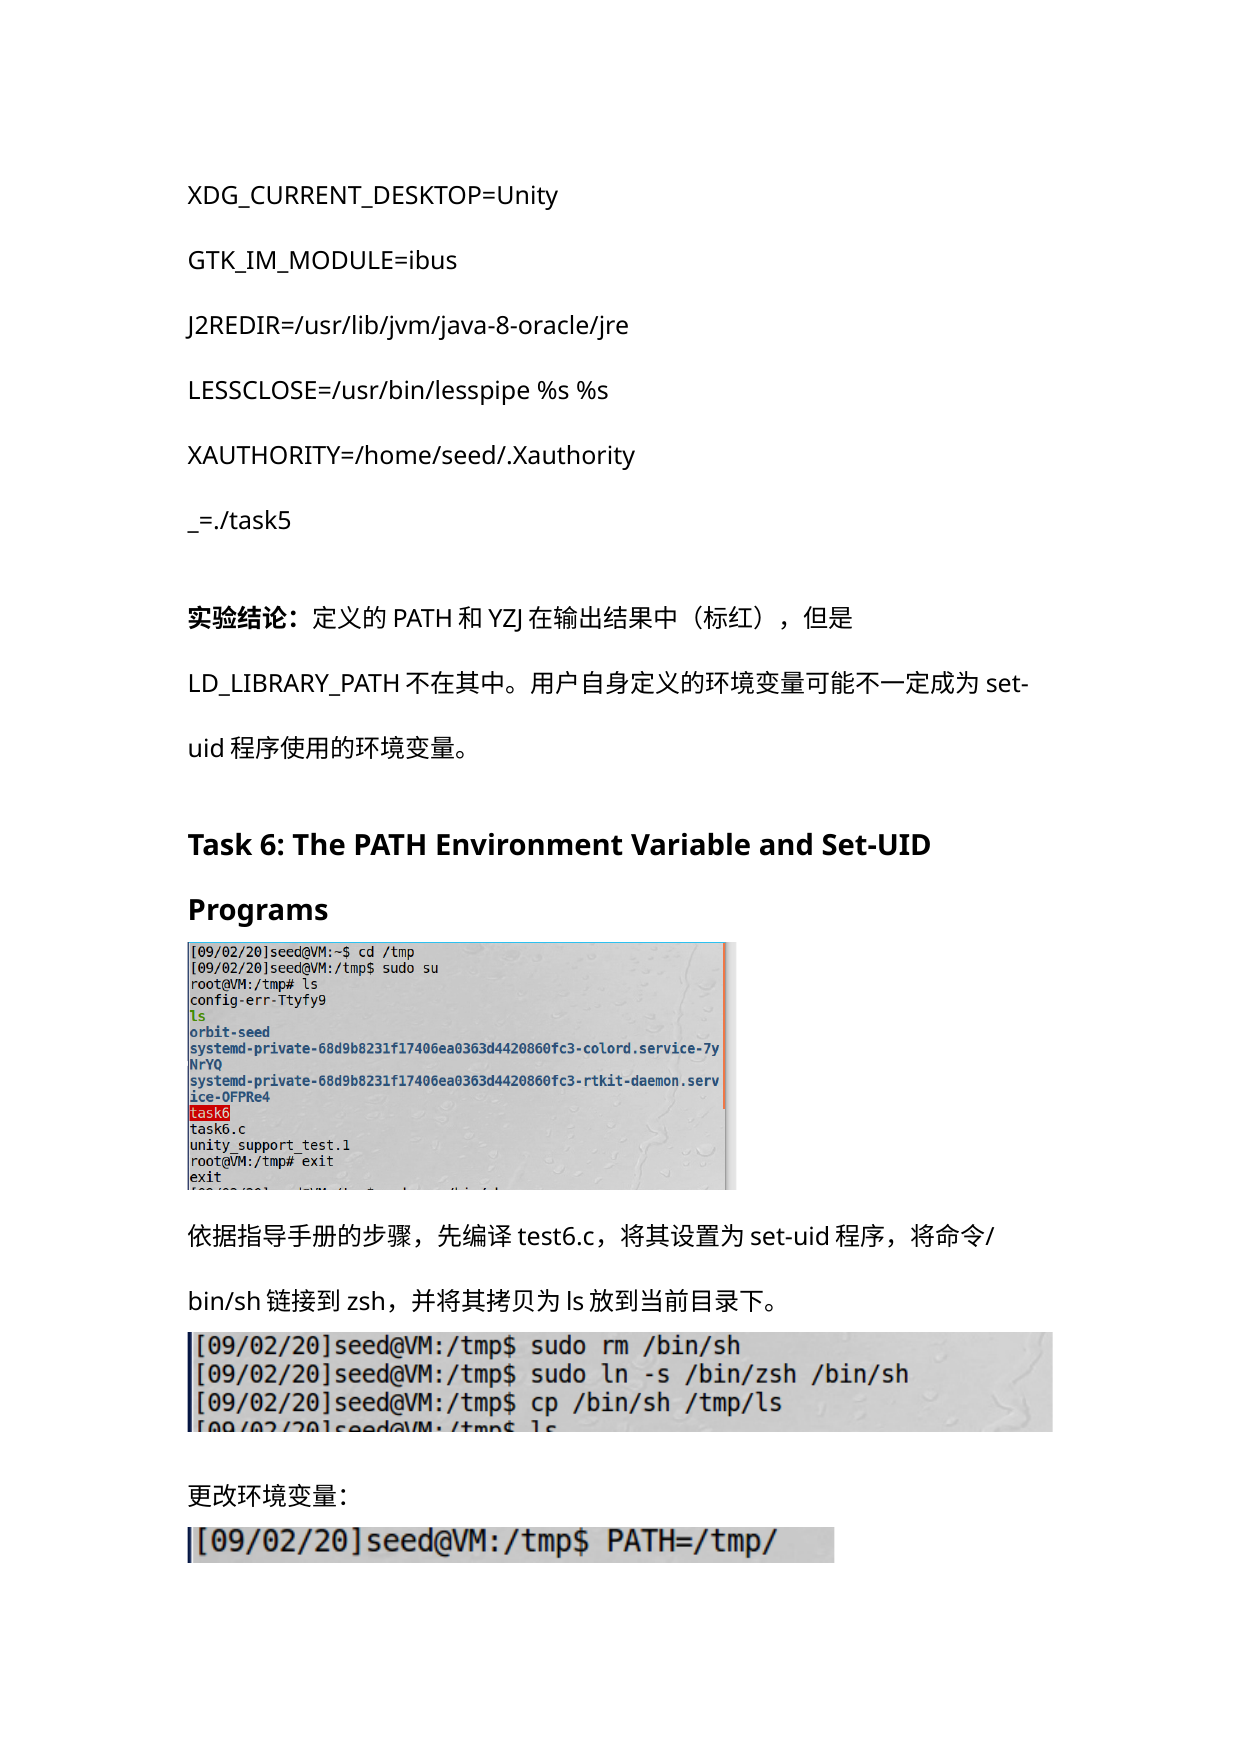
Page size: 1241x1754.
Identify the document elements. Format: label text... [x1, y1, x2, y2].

text 更改环境变量： [187, 1462, 1053, 1527]
text LESSCLOSE=/usr/bin/lesspipe %s %s [187, 357, 1053, 422]
text XAUTHORITY=/home/seed/.Xauthority [187, 422, 1053, 487]
text 依据指导手册的步骤，先编译test6.c，将其设置为set-uid程序，将命令/bin/sh链接到zsh，并将其拷贝为ls放到当前目录下。 [187, 1202, 1053, 1332]
text XDG_CURRENT_DESKTOP=Unity [187, 162, 1053, 227]
text _=./task5 [187, 487, 1053, 552]
picture [187, 1527, 835, 1563]
text GTK_IM_MODULE=ibus [187, 227, 1053, 292]
text Task 6: The PATH Environment Variable and Set-UID Programs [187, 812, 1053, 942]
text J2REDIR=/usr/lib/jvm/java-8-oracle/jre [187, 292, 1053, 357]
text 实验结论：定义的PATH和YZJ在输出结果中（标红），但是LD_LIBRARY_PATH不在其中。用户自身定义的环境变量可能不一定成为set-uid程序使用的环境变量。 [187, 584, 1053, 779]
picture [187, 1332, 1053, 1432]
picture [187, 942, 737, 1190]
